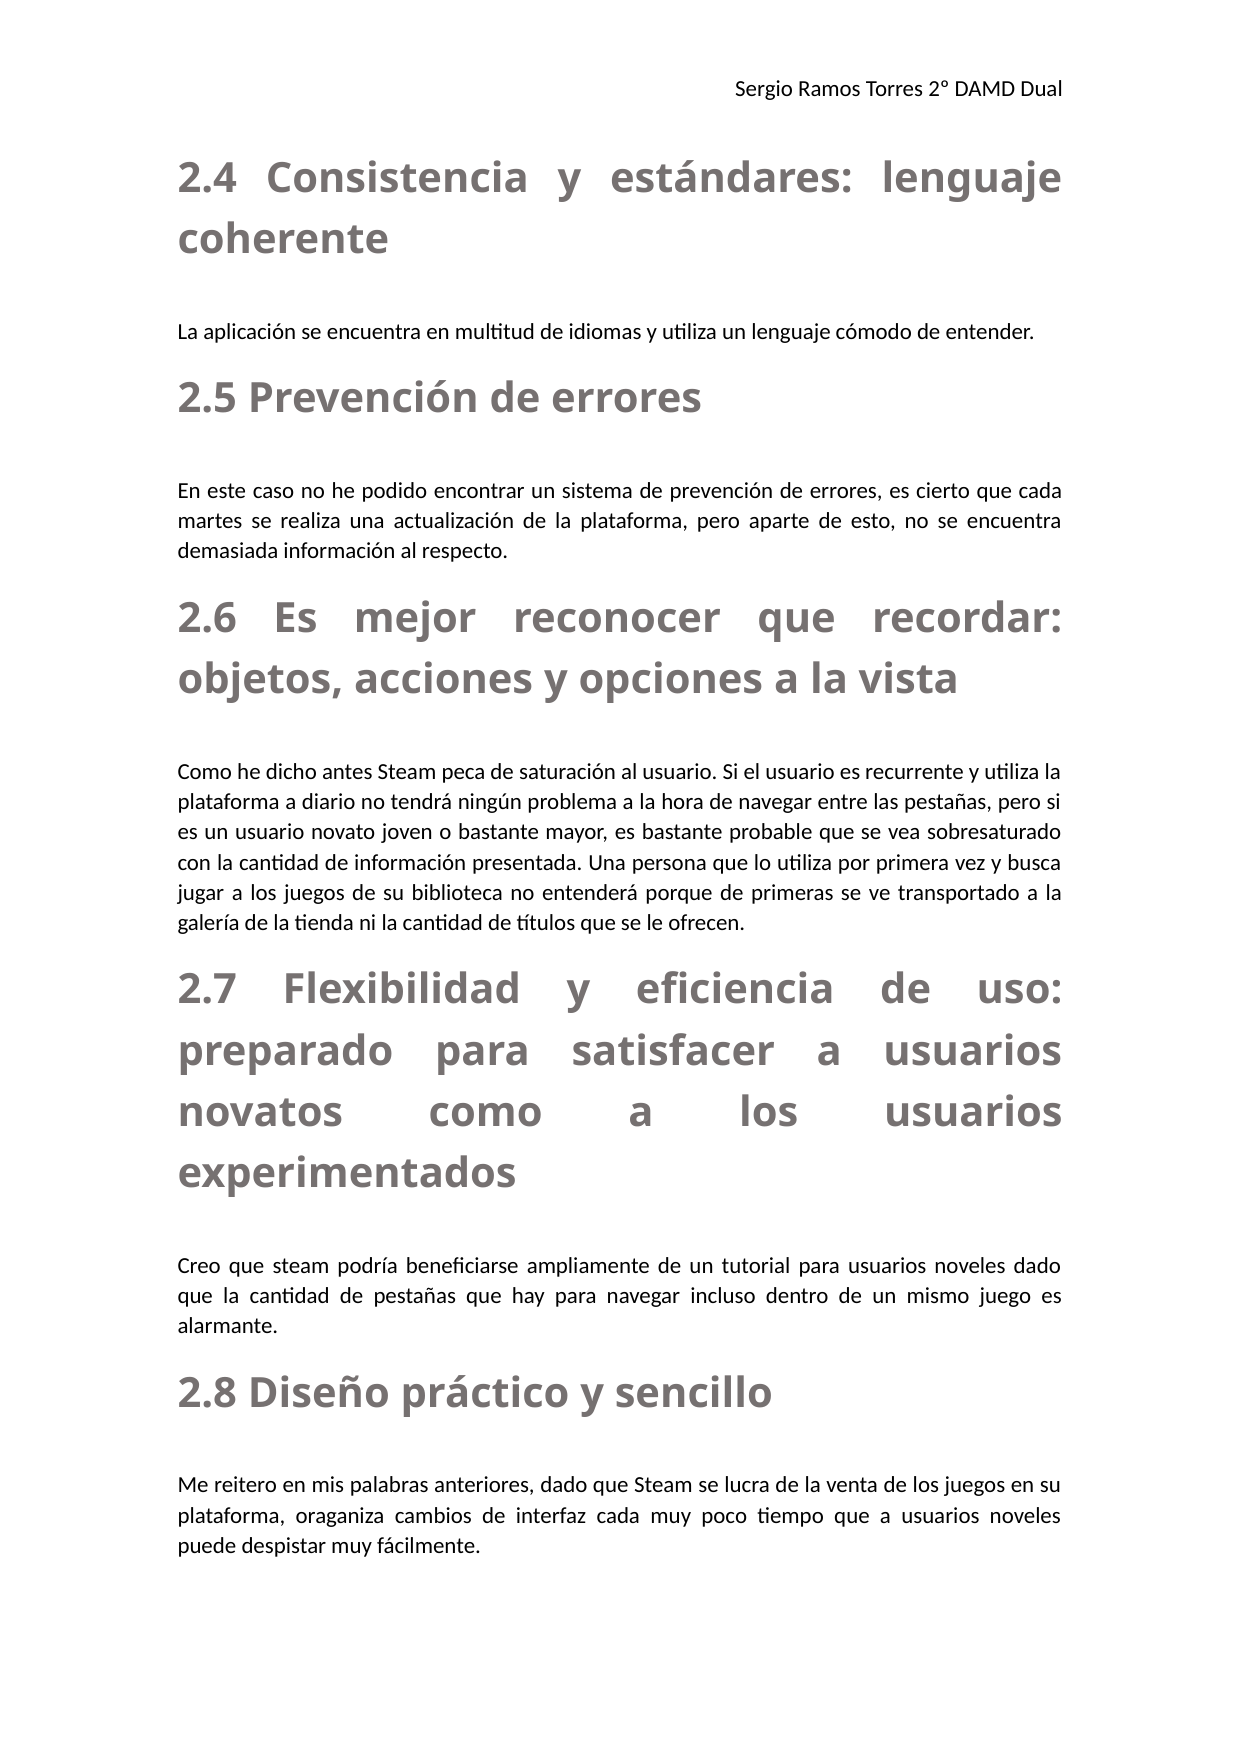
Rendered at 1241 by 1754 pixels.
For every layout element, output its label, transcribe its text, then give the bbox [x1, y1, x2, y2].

subtitle 2.8 Diseño práctico y sencillo [177, 1362, 1063, 1419]
text Como he dicho antes Steam peca de saturación al usuario. Si el usuario es recurrente y utiliza la plataforma a diario no tendrá ningún problema a la hora de navegar entre las pestañas, pero si es un usuario novato joven o bastante mayor, es bastante probable que se vea sobresaturado con la cantidad de información presentada. Una persona que lo utiliza por primera vez y busca jugar a los juegos de su biblioteca no entenderá porque de primeras se ve transportado a la galería de la tienda ni la cantidad de títulos que se le ofrecen. [177, 757, 1063, 936]
text En este caso no he podido encontrar un sistema de prevención de errores, es cierto que cada martes se realiza una actualización de la plataforma, pero aparte de esto, no se encuentra demasiada información al respecto. [177, 476, 1063, 564]
text La aplicación se encuentra en multitud de idiomas y utiliza un lenguaje cómodo de entender. [177, 317, 1063, 345]
subtitle 2.6 Es mejor reconocer que recordar: objetos, acciones y opciones a la vista [177, 588, 1063, 706]
subtitle 2.4 Consistencia y estándares: lenguaje coherente [177, 148, 1063, 266]
text Creo que steam podría beneficiarse ampliamente de un tutorial para usuarios noveles dado que la cantidad de pestañas que hay para navegar incluso dentro de un mismo juego es alarmante. [177, 1251, 1063, 1339]
subtitle 2.5 Prevención de errores [177, 368, 1063, 425]
text Me reitero en mis palabras anteriores, dado que Steam se lucra de la venta de los juegos en su plataforma, oraganiza cambios de interfaz cada muy poco tiempo que a usuarios noveles puede despistar muy fácilmente. [177, 1471, 1063, 1559]
subtitle 2.7 Flexibilidad y eficiencia de uso: preparado para satisfacer a usuarios novatos como a los usuarios experimentados [177, 959, 1063, 1199]
